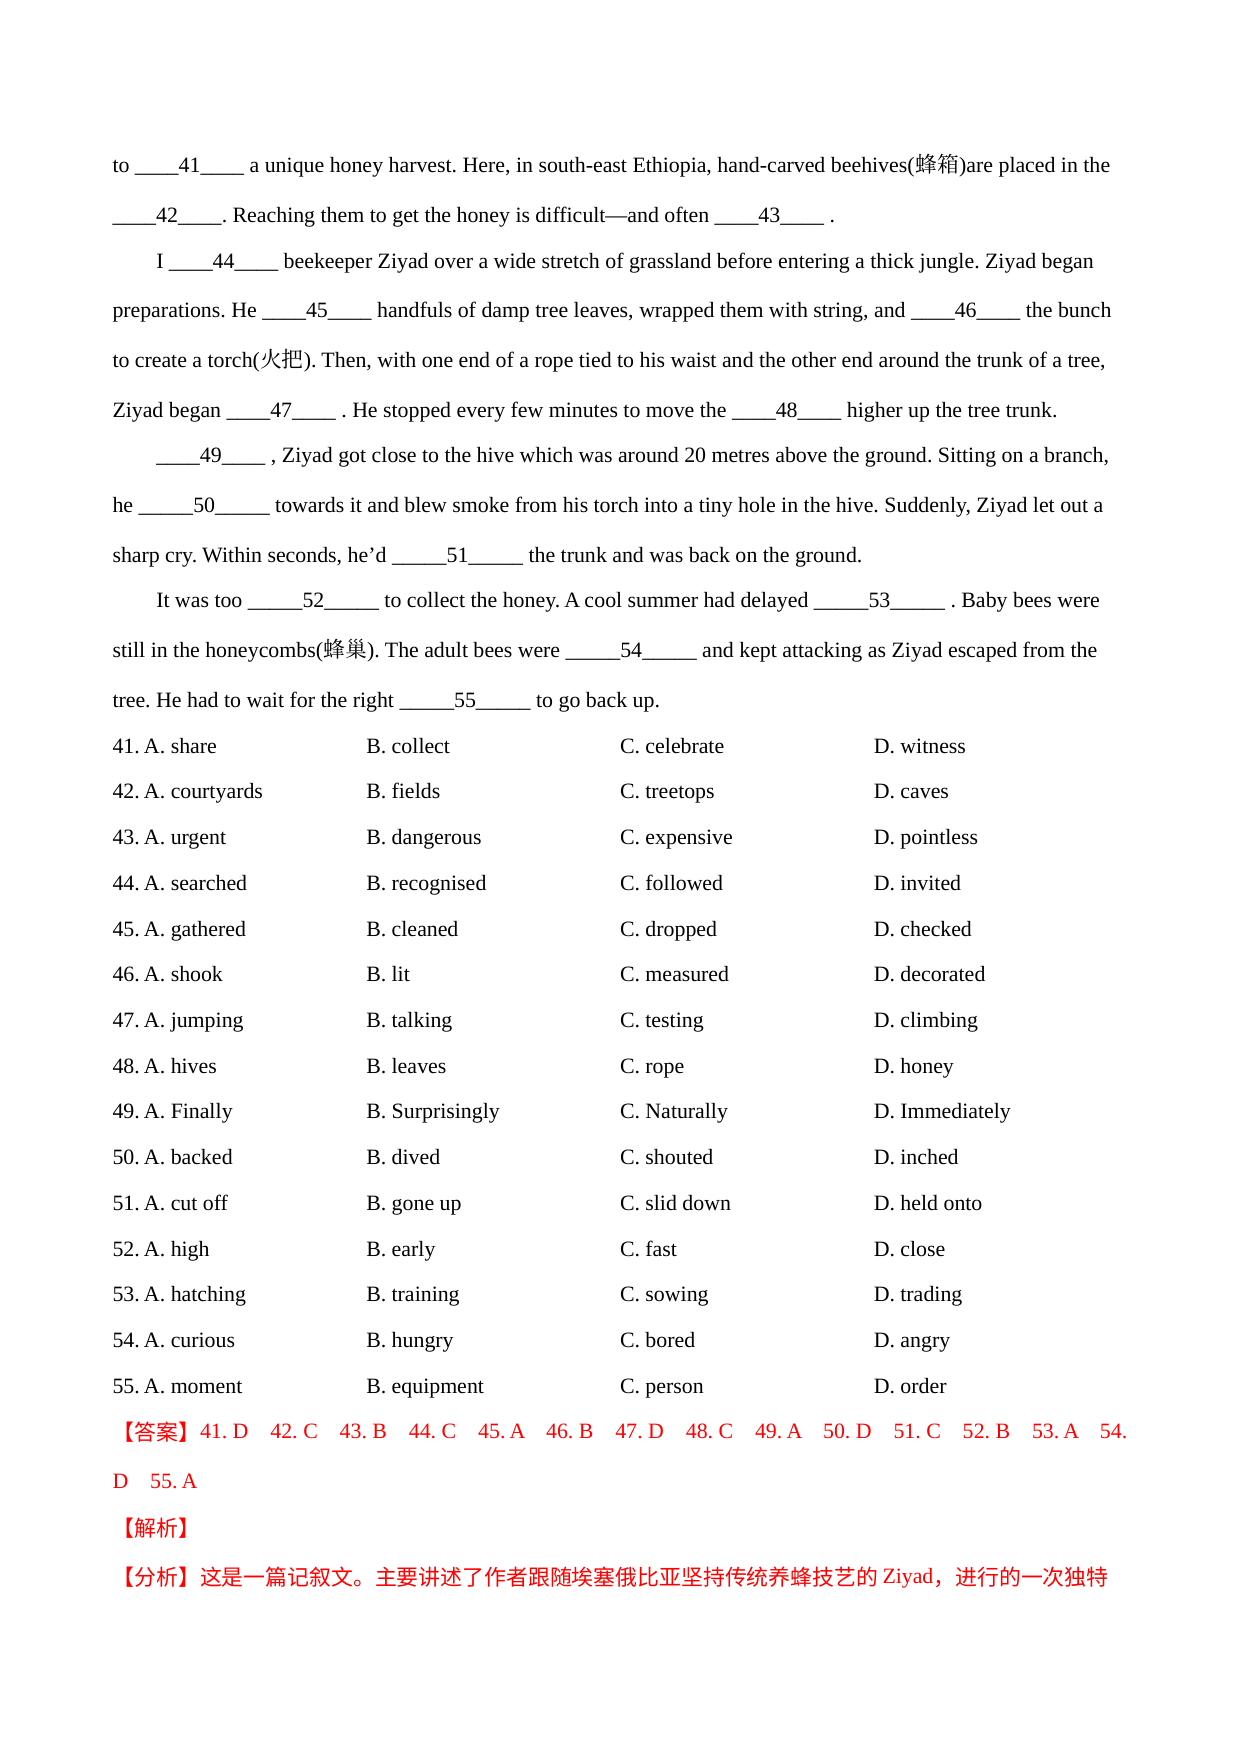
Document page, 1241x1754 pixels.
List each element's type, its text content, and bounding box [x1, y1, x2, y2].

text 50. A. backed B. dived C. shouted D. inched [112, 1140, 1128, 1173]
text 44. A. searched B. recognised C. followed D. invited [112, 866, 1128, 899]
text I ____44____ beekeeper Ziyad over a wide stretch of grassland before entering a thick jungle. Ziyad began preparations. He ____45____ handfuls of damp tree leaves, wrapped them with string, and ____46____ the bunch to create a torch(火把). Then, with one end of a rope tied to his waist and the other end around the trunk of a tree, Ziyad began ____47____ . He stopped every few minutes to move the ____48____ higher up the tree trunk. [112, 244, 1128, 426]
text 47. A. jumping B. talking C. testing D. climbing [112, 1003, 1128, 1036]
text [112, 148, 1128, 231]
text 51. A. cut off B. gone up C. slid down D. held onto [112, 1186, 1128, 1219]
text 43. A. urgent B. dangerous C. expensive D. pointless [112, 820, 1128, 853]
text It was too _____52_____ to collect the honey. A cool summer had delayed _____53_____ . Baby bees were still in the honeycombs(蜂巢). The adult bees were _____54_____ and kept attacking as Ziyad escaped from the tree. He had to wait for the right _____55_____ to go back up. [112, 583, 1128, 716]
text 54. A. curious B. hungry C. bored D. angry [112, 1323, 1128, 1356]
text 41. A. share B. collect C. celebrate D. witness [112, 729, 1128, 762]
text 49. A. Finally B. Surprisingly C. Naturally D. Immediately [112, 1094, 1128, 1128]
text 53. A. hatching B. training C. sowing D. trading [112, 1277, 1128, 1311]
text 48. A. hives B. leaves C. rope D. honey [112, 1049, 1128, 1082]
text ____49____ , Ziyad got close to the hive which was around 20 metres above the ground. Sitting on a branch, he _____50_____ towards it and blew smoke from his torch into a tiny hole in the hive. Suddenly, Ziyad let out a sharp cry. Within seconds, he’d _____51_____ the trunk and was back on the ground. [112, 438, 1128, 571]
text 42. A. courtyards B. fields C. treetops D. caves [112, 774, 1128, 807]
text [112, 1559, 1128, 1592]
text 46. A. shook B. lit C. measured D. decorated [112, 957, 1128, 990]
text 【解析】 [112, 1510, 1128, 1543]
text 45. A. gathered B. cleaned C. dropped D. checked [112, 912, 1128, 945]
text 【答案】41. D 42. C 43. B 44. C 45. A 46. B 47. D 48. C 49. A 50. D 51. C 52. B 53. A 54. D 55. A [112, 1414, 1128, 1497]
text 55. A. moment B. equipment C. person D. order [112, 1369, 1128, 1402]
text 52. A. high B. early C. fast D. close [112, 1232, 1128, 1265]
